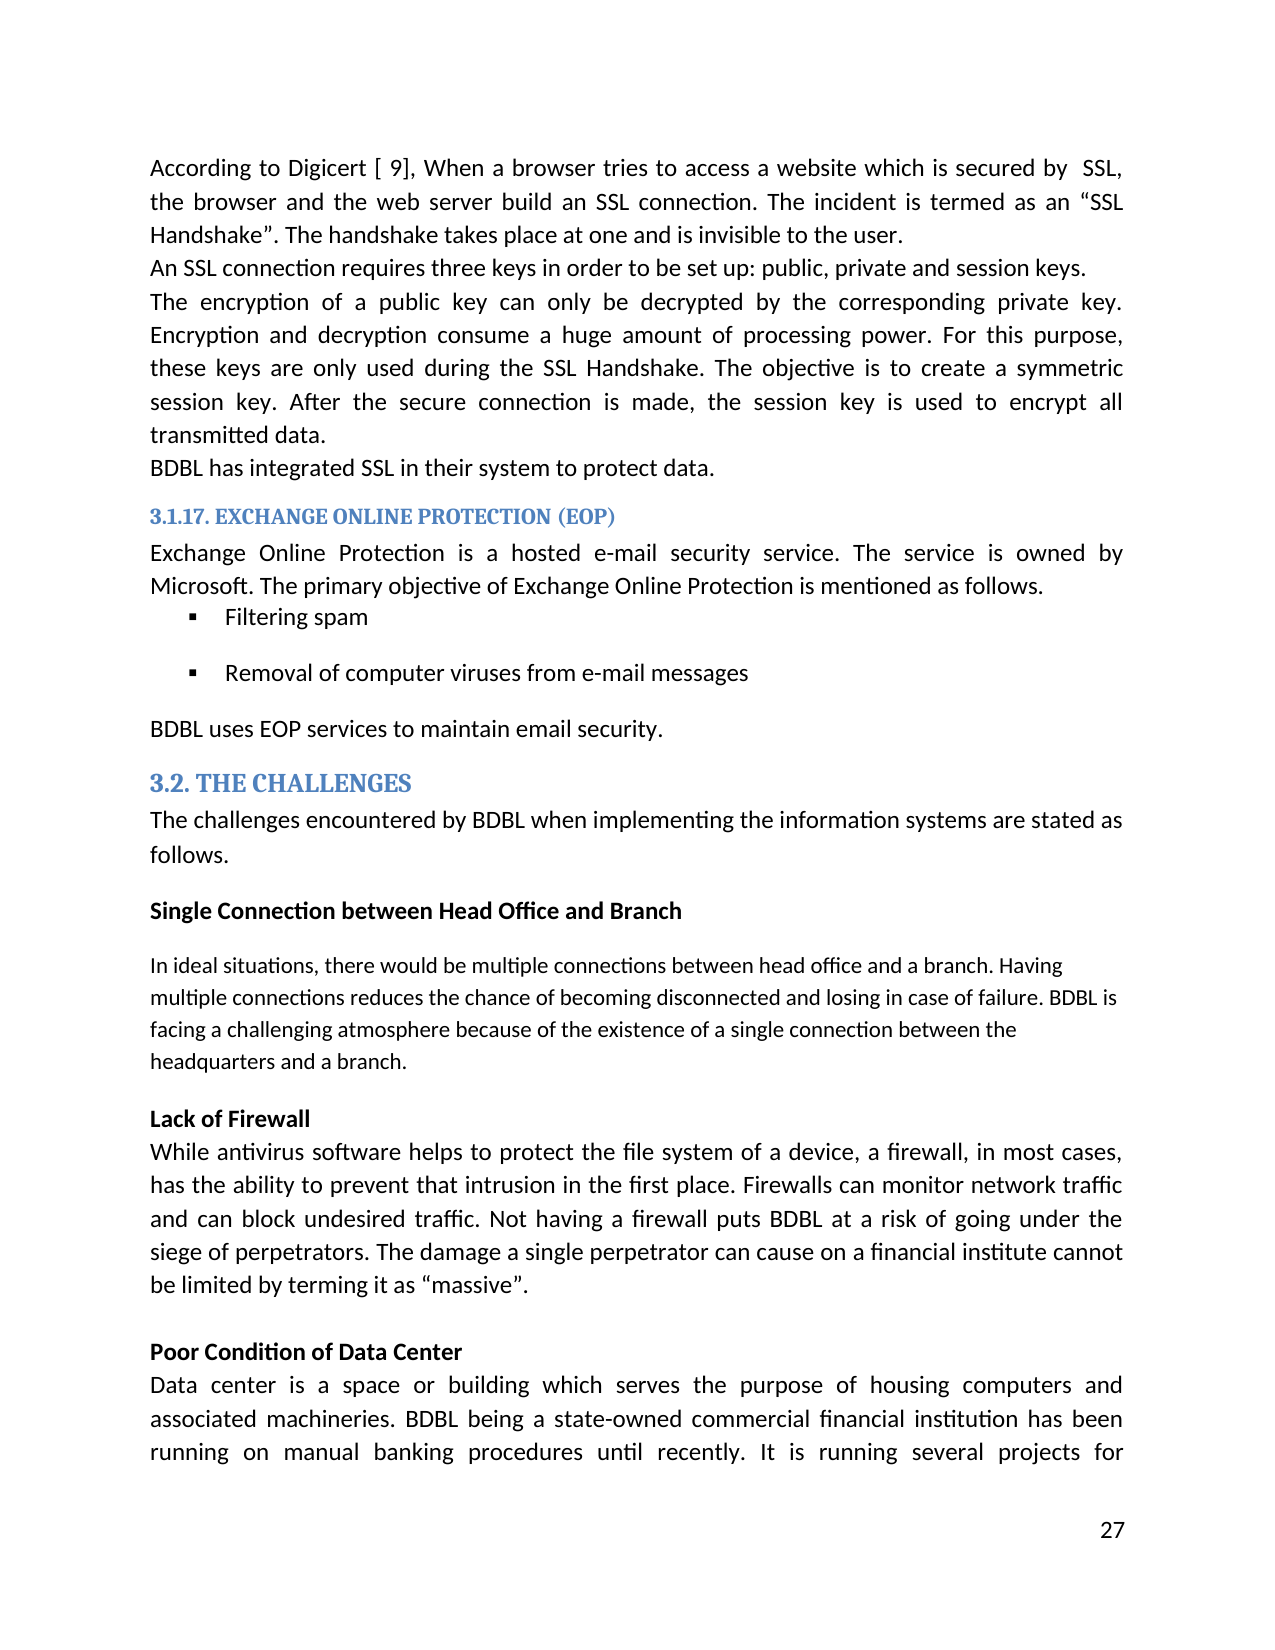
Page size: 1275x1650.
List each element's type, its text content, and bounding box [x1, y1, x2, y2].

text Poor Condition of Data Center [150, 1334, 1125, 1367]
text Exchange Online Protection is a hosted e-mail security service. The service is owned by Microsoft. The primary objective of Exchange Online Protection is mentioned as follows. [150, 534, 1125, 601]
list Filtering spam [187, 601, 1125, 632]
text According to Digicert [ 9], When a browser tries to access a website which is secured by SSL, the browser and the web server build an SSL connection. The incident is termed as an “SSL Handshake”. The handshake takes place at one and is invisible to the user. [150, 150, 1125, 250]
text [150, 1367, 1125, 1467]
text BDBL uses EOP services to maintain email security. [150, 713, 1125, 743]
text Single Connection between Head Office and Branch [150, 895, 1125, 926]
subtitle 3.2. THE CHALLENGES [150, 768, 1125, 800]
text BDBL has integrated SSL in their system to protect data. [150, 450, 1125, 483]
list Removal of computer viruses from e-mail messages [187, 657, 1125, 687]
text In ideal situations, there would be multiple connections between head office and a branch. Having multiple connections reduces the chance of becoming disconnected and losing in case of failure. BDBL is facing a challenging atmosphere because of the existence of a single connection between the headquarters and a branch. [150, 951, 1125, 1076]
text Lack of Firewall [150, 1101, 1125, 1134]
text An SSL connection requires three keys in order to be set up: public, private and session keys. [150, 250, 1125, 283]
text While antivirus software helps to protect the file system of a device, a firewall, in most cases, has the ability to prevent that intrusion in the first place. Firewalls can monitor network traffic and can block undesired traffic. Not having a firewall puts BDBL at a risk of going under the siege of perpetrators. The damage a single perpetrator can cause on a financial institute cannot be limited by terming it as “massive”. [150, 1134, 1125, 1301]
text The encryption of a public key can only be decrypted by the corresponding private key. Encryption and decryption consume a huge amount of processing power. For this purpose, these keys are only used during the SSL Handshake. The objective is to create a symmetric session key. After the secure connection is made, the session key is used to encrypt all transmitted data. [150, 283, 1125, 450]
text The challenges encountered by BDBL when implementing the information systems are stated as follows. [150, 804, 1125, 870]
subtitle 3.1.17. EXCHANGE ONLINE PROTECTION (EOP) [150, 504, 1125, 531]
